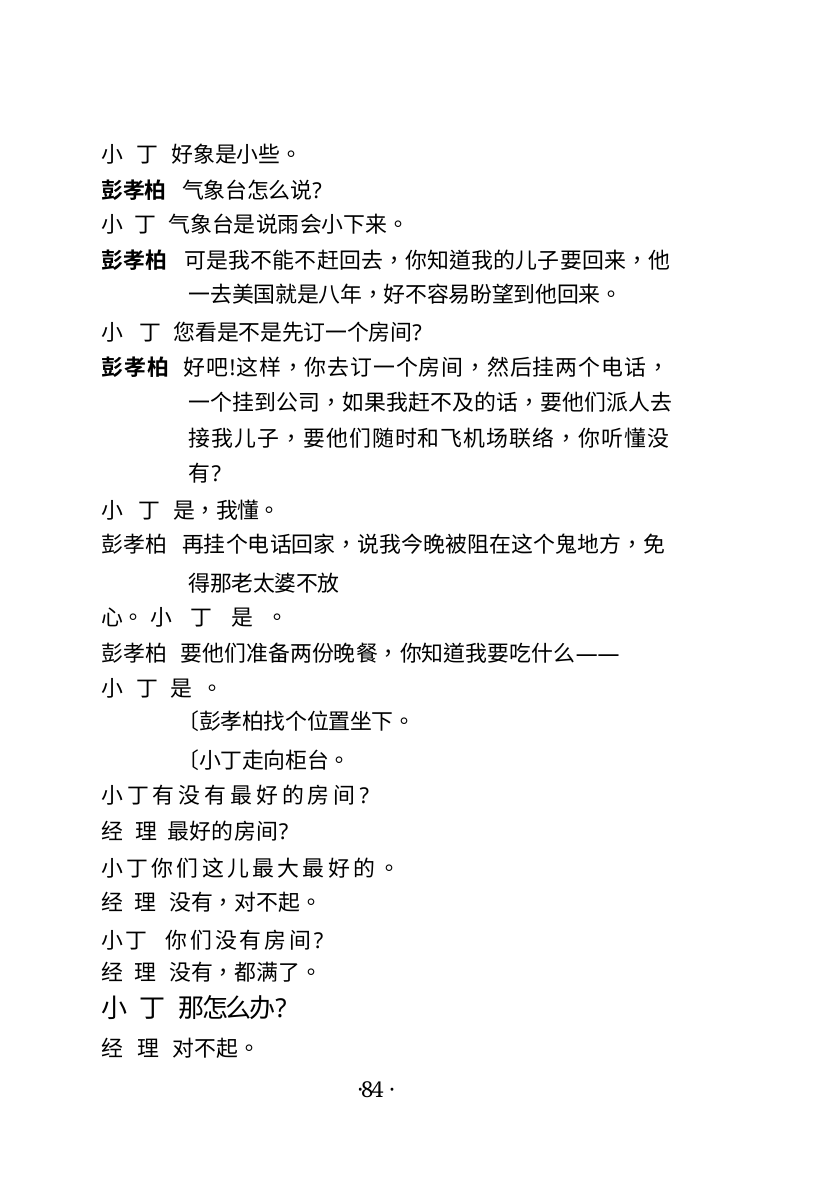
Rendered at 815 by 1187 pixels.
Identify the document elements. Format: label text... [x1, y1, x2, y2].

text 小丁你们这儿最大最好的。 经 理 没有，对不起。 [101, 853, 405, 916]
text 小 丁 您看是不是先订一个房间? [101, 318, 692, 346]
text 彭孝柏 再挂个电话回家，说我今晚被阻在这个鬼地方，免 [101, 531, 692, 558]
text 彭孝柏 好吧!这样，你去订一个房间，然后挂两个电话， 一个挂到公司，如果我赶不及的话，要他们派人去 接我儿子，要他们随时和飞机场联络，你听懂没 有? [101, 352, 681, 487]
text 彭孝柏 气象台怎么说? [101, 176, 692, 204]
text 小 丁 气象台是说雨会小下来。 [101, 211, 692, 238]
text 得那老太婆不放心。 小 丁 是 。 [101, 568, 382, 632]
text 经 理 对不起。 [101, 1034, 692, 1062]
text 小丁有没有最好的房间? 经 理 最好的房间? [101, 780, 374, 846]
text 小丁 你们没有房间? 经 理 没有，都满了。 小 丁 那怎么办? [101, 925, 338, 1026]
text 彭孝柏 要他们准备两份晚餐，你知道我要吃什么—— 小 丁 是 。 [101, 638, 625, 703]
text 小 丁 是，我懂。 [101, 497, 692, 524]
text 〔小丁走向柜台。 [177, 746, 692, 774]
text 〔彭孝柏找个位置坐下。 [177, 707, 692, 735]
text 小 丁 好象是小些。 [101, 140, 692, 168]
text 彭孝柏 可是我不能不赶回去，你知道我的儿子要回来，他 一去美国就是八年，好不容易盼望到他回来。 [101, 245, 676, 309]
